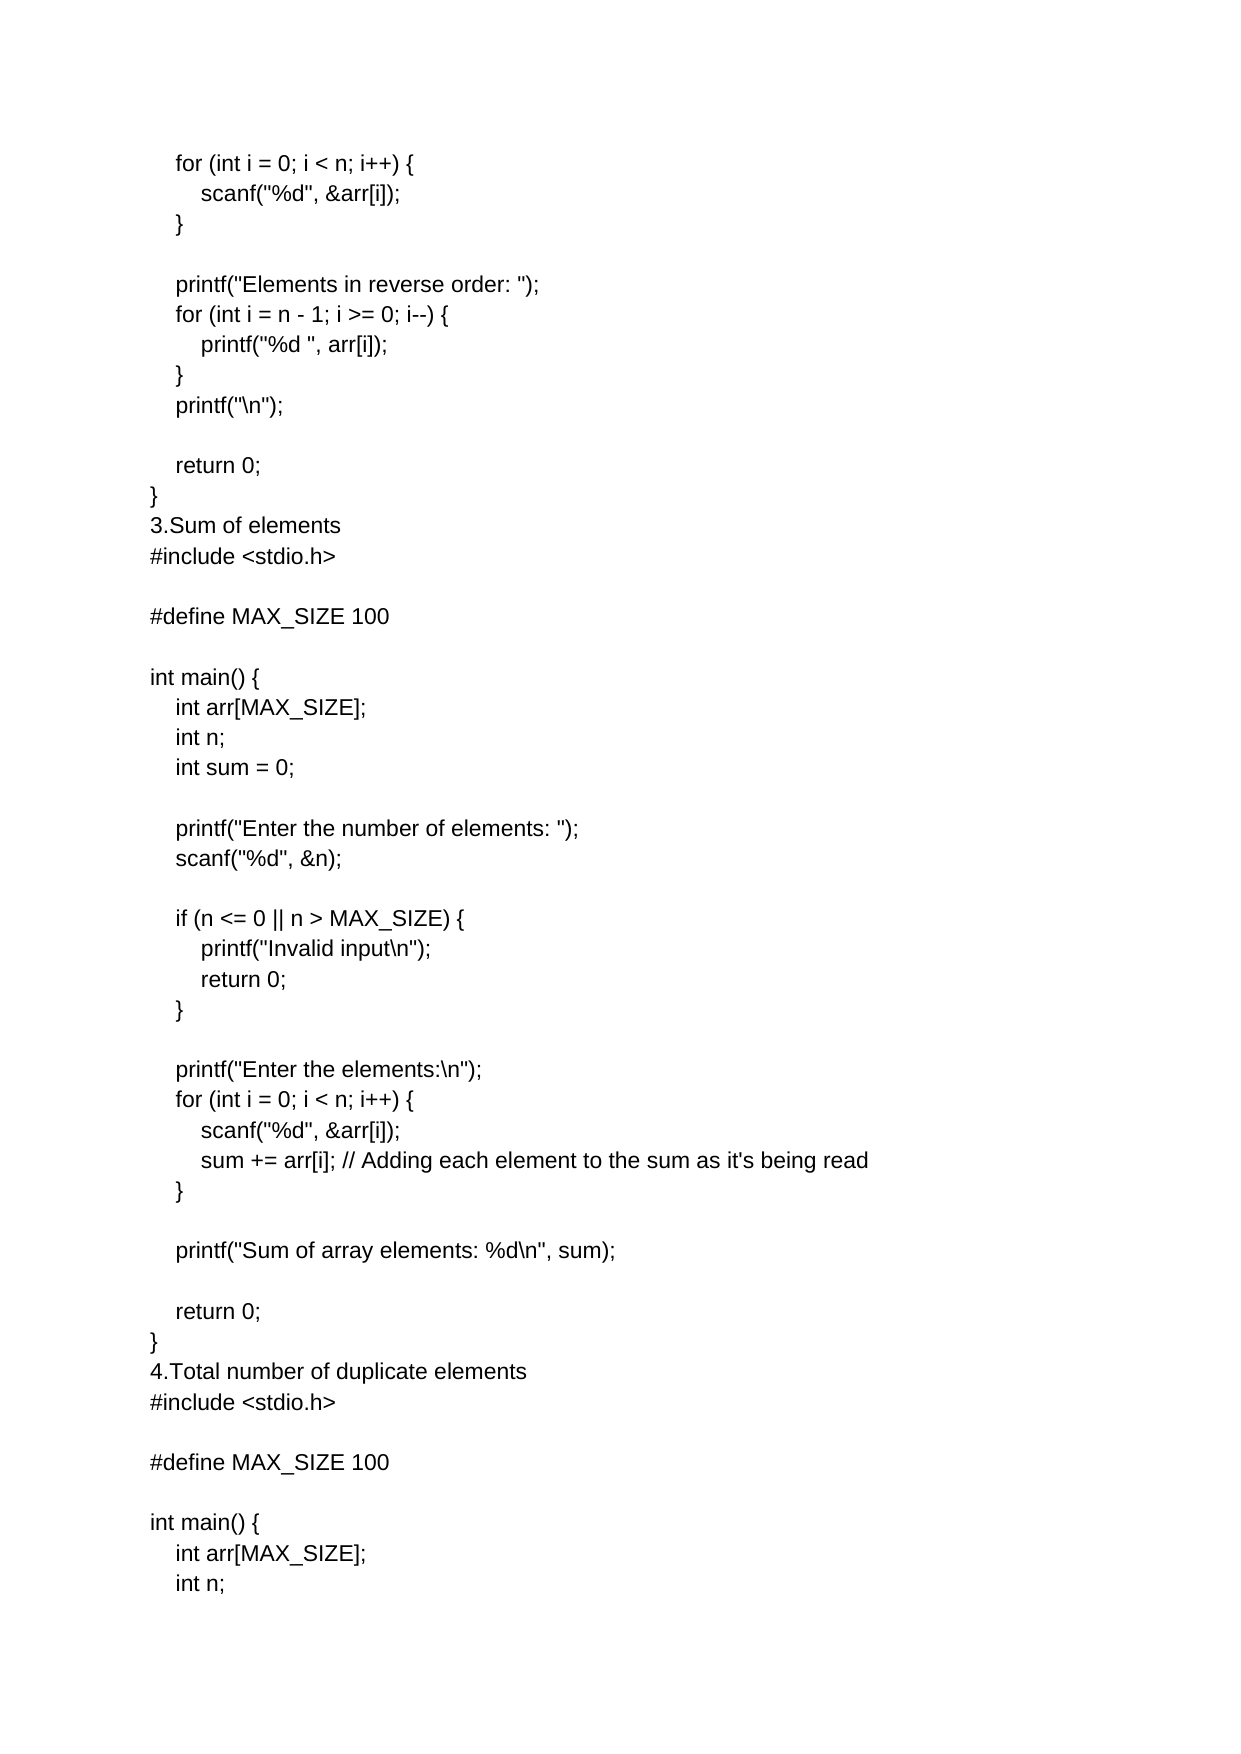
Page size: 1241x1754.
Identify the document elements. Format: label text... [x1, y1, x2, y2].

text #include <stdio.h> [150, 543, 1090, 569]
text printf("Invalid input\n"); [150, 935, 1090, 962]
text } [150, 361, 1090, 388]
text printf("Sum of array elements: %d\n", sum); [150, 1237, 1090, 1264]
text for (int i = 0; i < n; i++) { [150, 1086, 1090, 1113]
text printf("Enter the number of elements: "); [150, 814, 1090, 841]
text scanf("%d", &n); [150, 845, 1090, 871]
text int arr[MAX_SIZE]; [150, 1539, 1090, 1566]
text printf("Enter the elements:\n"); [150, 1056, 1090, 1083]
text return 0; [150, 966, 1090, 992]
text for (int i = n - 1; i >= 0; i--) { [150, 301, 1090, 327]
text int sum = 0; [150, 754, 1090, 781]
text printf("%d ", arr[i]); [150, 331, 1090, 358]
text int arr[MAX_SIZE]; [150, 694, 1090, 720]
text } [150, 482, 1090, 509]
text if (n <= 0 || n > MAX_SIZE) { [150, 905, 1090, 932]
text int n; [150, 1570, 1090, 1596]
text int main() { [150, 663, 1090, 690]
text scanf("%d", &arr[i]); [150, 180, 1090, 207]
text return 0; [150, 1298, 1090, 1324]
text 4.Total number of duplicate elements [150, 1358, 1090, 1385]
text } [150, 1328, 1090, 1354]
text } [150, 1177, 1090, 1203]
text printf("\n"); [150, 392, 1090, 418]
text scanf("%d", &arr[i]); [150, 1117, 1090, 1143]
text int n; [150, 724, 1090, 750]
text printf("Elements in reverse order: "); [150, 271, 1090, 297]
text 3.Sum of elements [150, 512, 1090, 539]
text #define MAX_SIZE 100 [150, 1449, 1090, 1475]
text } [150, 210, 1090, 237]
text #include <stdio.h> [150, 1388, 1090, 1415]
text for (int i = 0; i < n; i++) { [150, 150, 1090, 176]
text #define MAX_SIZE 100 [150, 603, 1090, 629]
text return 0; [150, 452, 1090, 478]
text sum += arr[i]; // Adding each element to the sum as it's being read [150, 1147, 1090, 1173]
text } [150, 996, 1090, 1022]
text int main() { [150, 1509, 1090, 1536]
